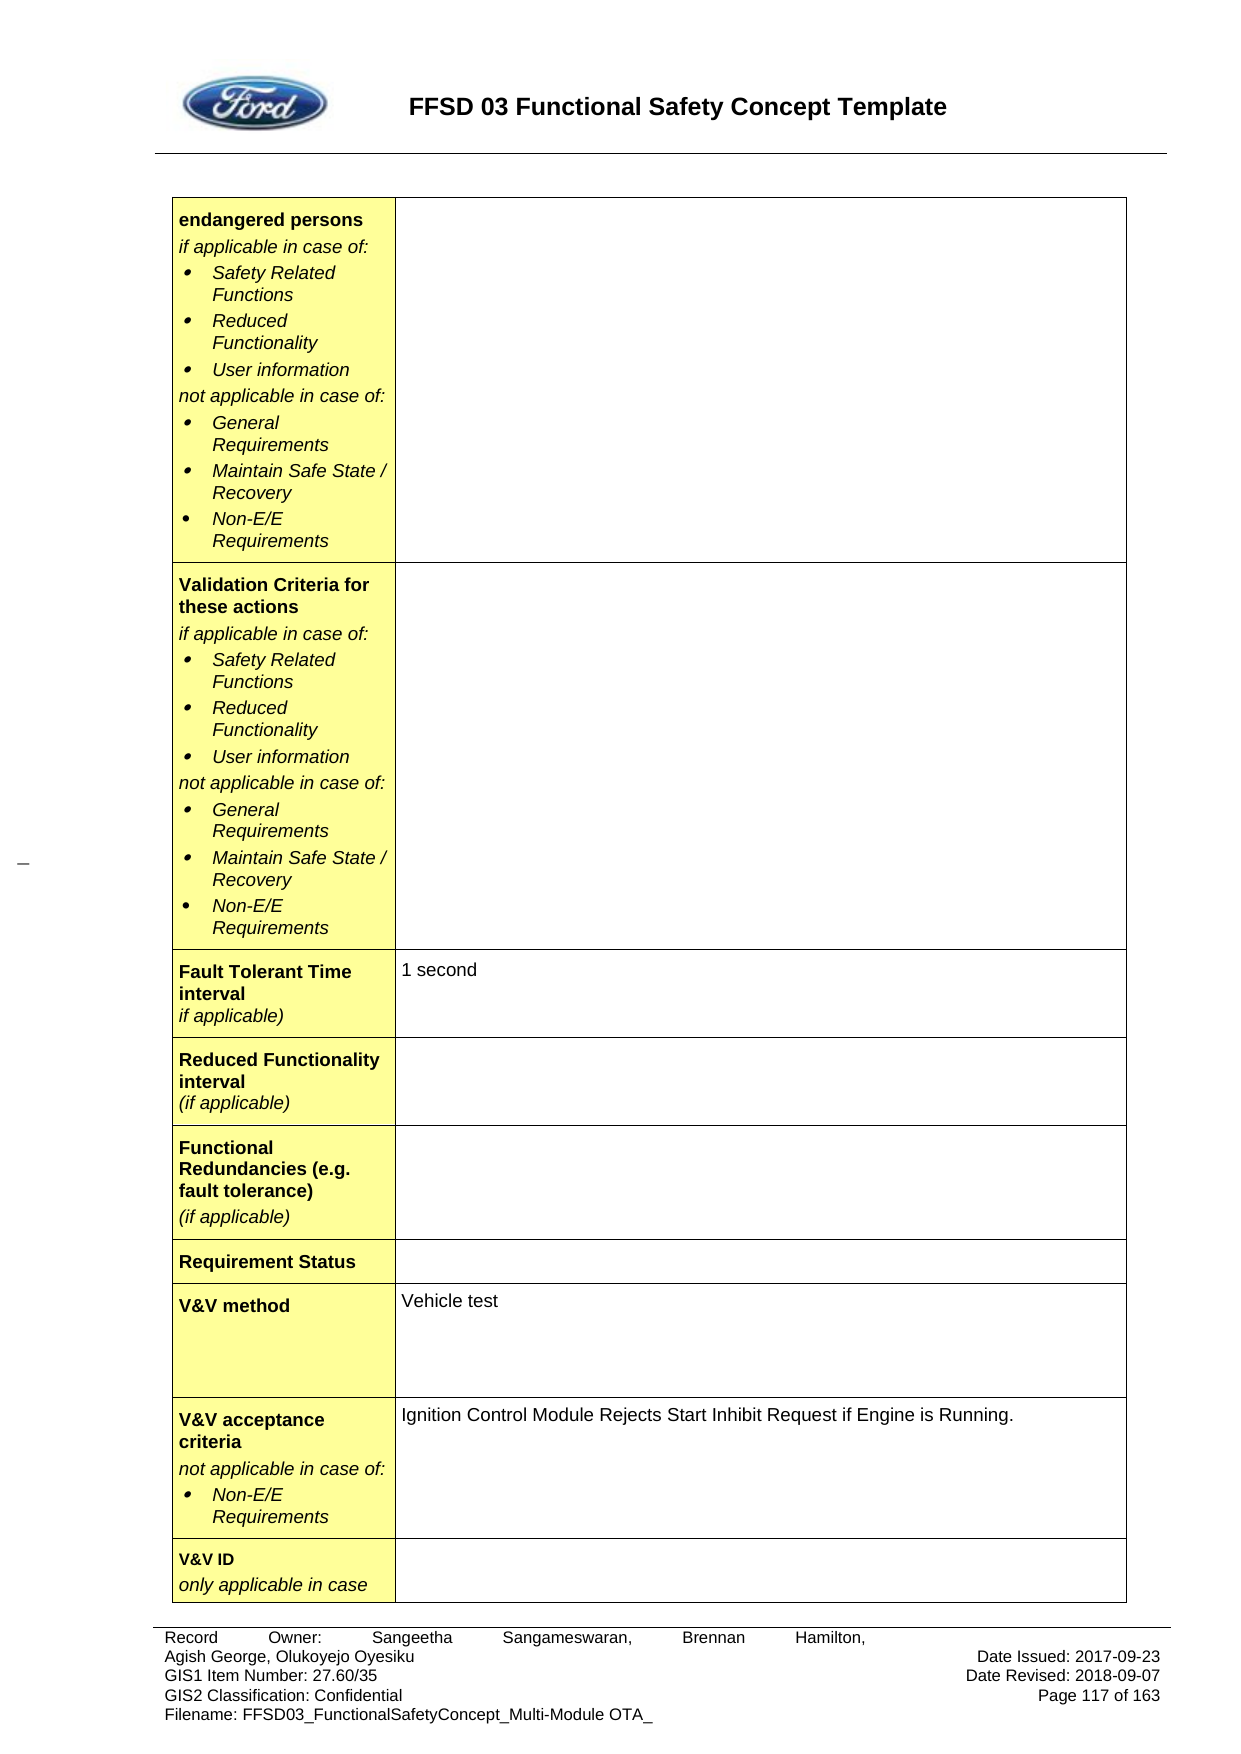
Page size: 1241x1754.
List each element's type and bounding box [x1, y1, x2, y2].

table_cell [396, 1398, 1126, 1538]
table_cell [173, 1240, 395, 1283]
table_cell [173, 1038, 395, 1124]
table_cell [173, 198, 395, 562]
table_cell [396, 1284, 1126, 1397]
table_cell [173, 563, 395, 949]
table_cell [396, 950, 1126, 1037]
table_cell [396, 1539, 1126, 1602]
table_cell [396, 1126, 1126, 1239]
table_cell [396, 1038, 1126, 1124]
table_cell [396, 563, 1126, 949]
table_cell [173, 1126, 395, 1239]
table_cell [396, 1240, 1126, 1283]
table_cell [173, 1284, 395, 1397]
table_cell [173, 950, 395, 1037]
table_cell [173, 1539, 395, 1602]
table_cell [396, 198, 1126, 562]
picture [165, 59, 346, 149]
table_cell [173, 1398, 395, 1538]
